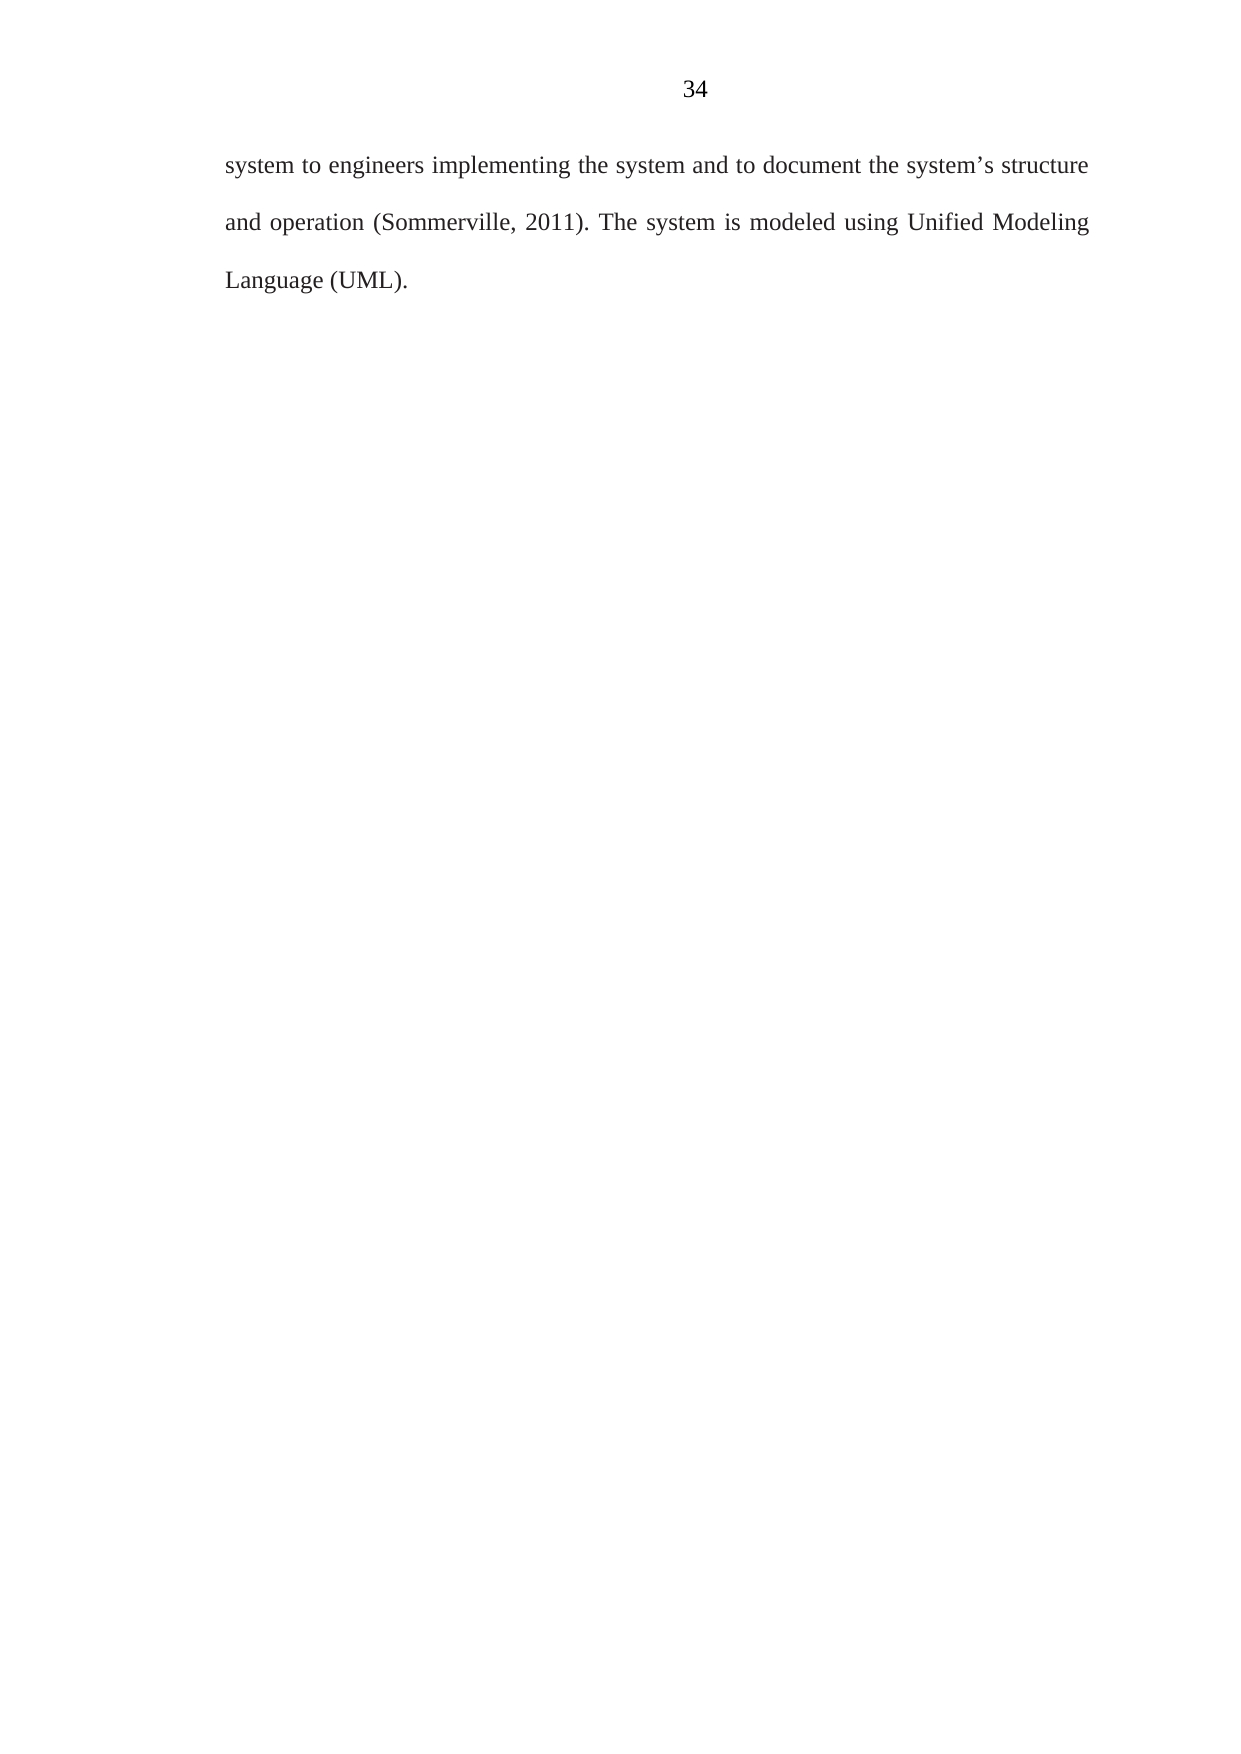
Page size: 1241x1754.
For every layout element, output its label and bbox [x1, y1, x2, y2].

text [225, 150, 1090, 294]
